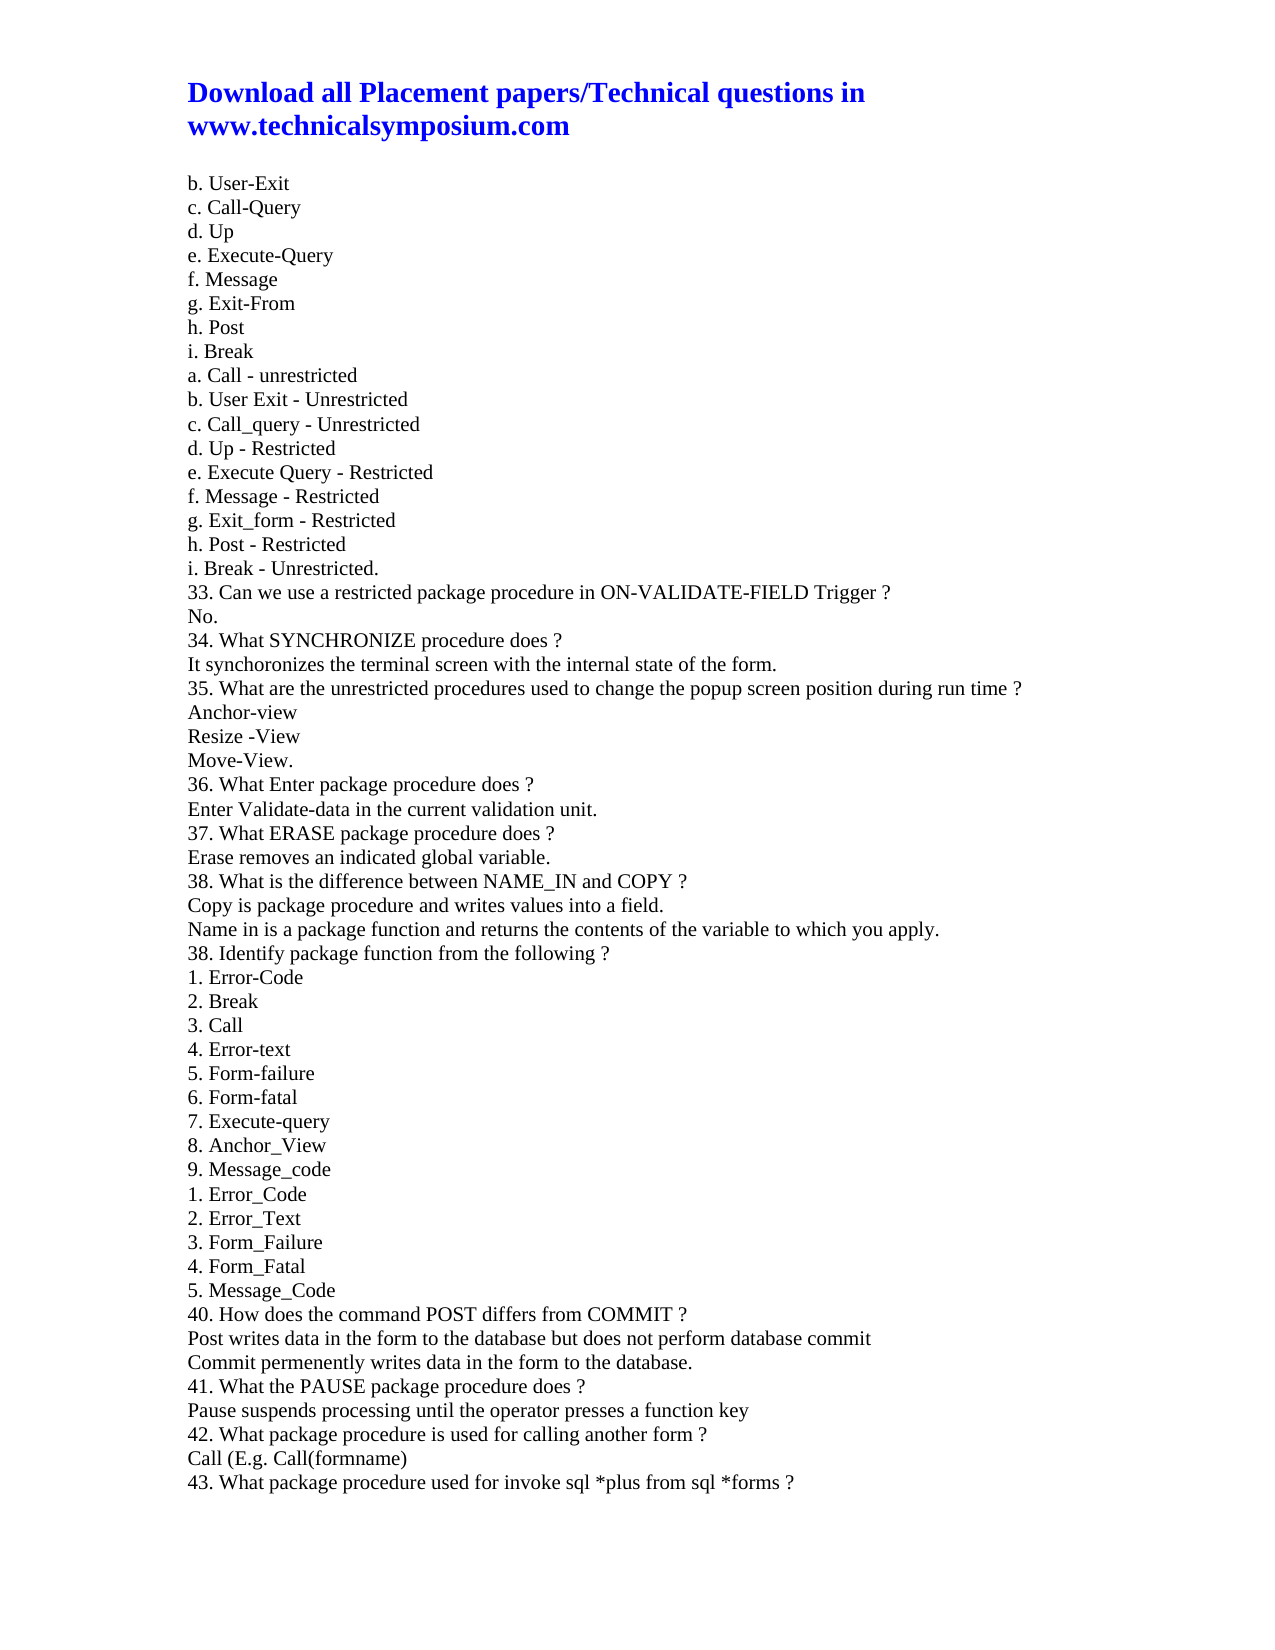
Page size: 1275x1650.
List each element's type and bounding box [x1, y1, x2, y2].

text [187, 171, 1087, 1494]
